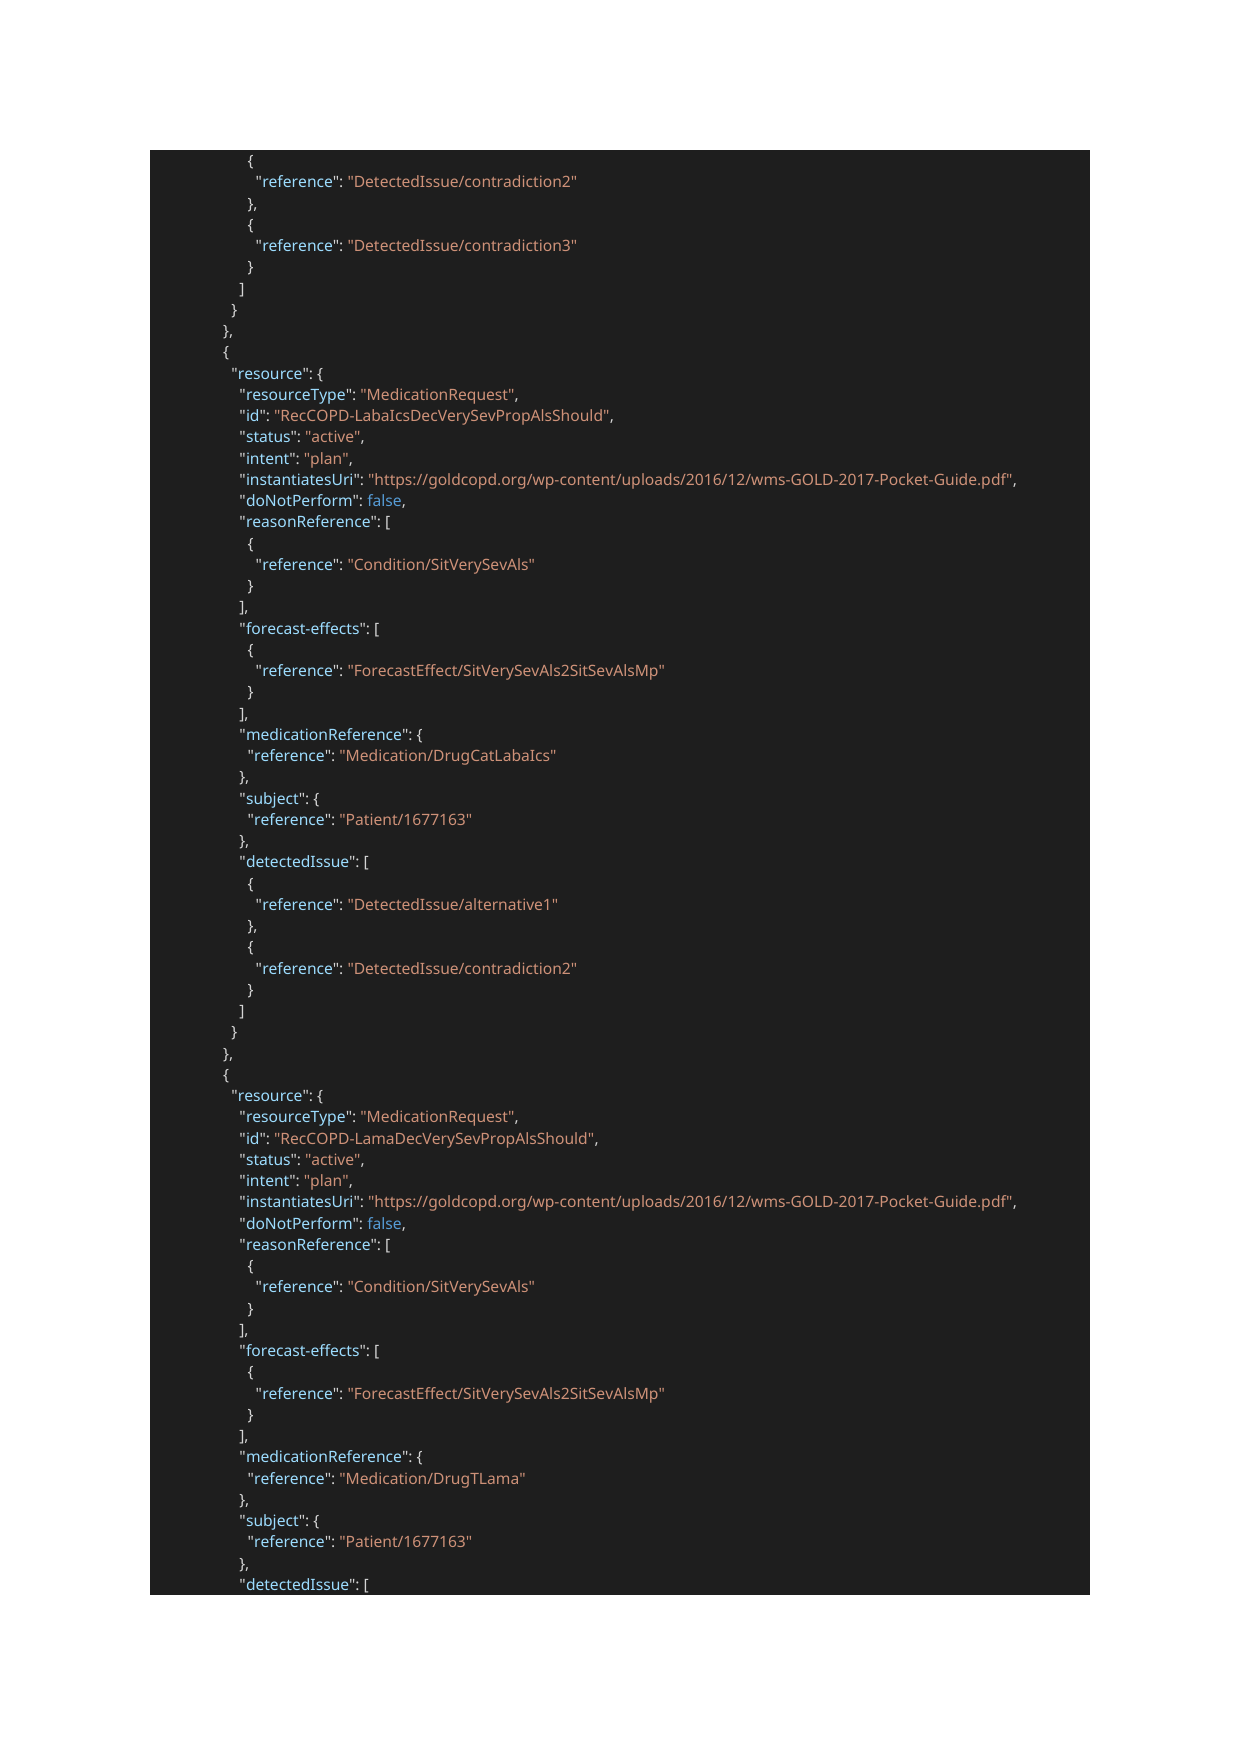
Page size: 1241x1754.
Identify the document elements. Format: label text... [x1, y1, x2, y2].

text { [150, 639, 1090, 660]
text "doNotPerform": false, [150, 490, 1090, 511]
text { [150, 1361, 1090, 1382]
text }, [150, 766, 1090, 787]
text "id": "RecCOPD-LabaIcsDecVerySevPropAlsShould", [150, 405, 1090, 426]
text "medicationReference": { [150, 724, 1090, 745]
text "resource": { [150, 1085, 1090, 1106]
text } [150, 979, 1090, 1000]
text ], [150, 702, 1090, 724]
text ], [150, 1425, 1090, 1446]
text { [150, 872, 1090, 894]
text "forecast-effects": [ [150, 1340, 1090, 1361]
text }, [150, 830, 1090, 851]
text "reference": "Condition/SitVerySevAls" [150, 1276, 1090, 1297]
text "resource": { [150, 362, 1090, 384]
text "reference": "Medication/DrugTLama" [150, 1467, 1090, 1489]
text }, [150, 915, 1090, 936]
text "instantiatesUri": "https://goldcopd.org/wp-content/uploads/2016/12/wms-GOLD-2017-Pocket-Guide.pdf", [150, 1191, 1090, 1212]
text "reference": "Patient/1677163" [150, 809, 1090, 830]
text ], [150, 596, 1090, 617]
text "intent": "plan", [150, 447, 1090, 469]
text "reference": "DetectedIssue/contradiction2" [150, 171, 1090, 192]
text "detectedIssue": [ [150, 1574, 1090, 1595]
text "reasonReference": [ [150, 1234, 1090, 1255]
text "reasonReference": [ [150, 511, 1090, 532]
text "status": "active", [150, 1149, 1090, 1170]
text "intent": "plan", [150, 1170, 1090, 1191]
text }, [150, 320, 1090, 341]
text "reference": "Patient/1677163" [150, 1531, 1090, 1552]
text }, [150, 1552, 1090, 1574]
text { [150, 1255, 1090, 1276]
text "reference": "DetectedIssue/contradiction2" [150, 957, 1090, 979]
text ] [150, 1000, 1090, 1021]
text "reference": "ForecastEffect/SitVerySevAls2SitSevAlsMp" [150, 1382, 1090, 1404]
text ] [150, 277, 1090, 299]
text } [150, 299, 1090, 320]
text } [150, 256, 1090, 277]
text }, [150, 192, 1090, 214]
text { [150, 341, 1090, 362]
text } [150, 1297, 1090, 1319]
text { [150, 1064, 1090, 1085]
text }, [150, 1489, 1090, 1510]
text "status": "active", [150, 426, 1090, 447]
text } [150, 681, 1090, 702]
text "forecast-effects": [ [150, 617, 1090, 639]
text "doNotPerform": false, [150, 1212, 1090, 1234]
text ], [150, 1319, 1090, 1340]
text { [150, 214, 1090, 235]
text } [150, 1404, 1090, 1425]
text "medicationReference": { [150, 1446, 1090, 1467]
text "reference": "DetectedIssue/alternative1" [150, 894, 1090, 915]
text "instantiatesUri": "https://goldcopd.org/wp-content/uploads/2016/12/wms-GOLD-2017-Pocket-Guide.pdf", [150, 469, 1090, 490]
text "reference": "ForecastEffect/SitVerySevAls2SitSevAlsMp" [150, 660, 1090, 681]
text "resourceType": "MedicationRequest", [150, 1106, 1090, 1127]
text } [150, 575, 1090, 596]
text { [150, 150, 1090, 171]
text "resourceType": "MedicationRequest", [150, 384, 1090, 405]
text } [150, 1021, 1090, 1042]
text "reference": "Medication/DrugCatLabaIcs" [150, 745, 1090, 766]
text "subject": { [150, 1510, 1090, 1531]
text "id": "RecCOPD-LamaDecVerySevPropAlsShould", [150, 1127, 1090, 1149]
text }, [150, 1042, 1090, 1064]
text "reference": "DetectedIssue/contradiction3" [150, 235, 1090, 256]
text "subject": { [150, 787, 1090, 809]
text "reference": "Condition/SitVerySevAls" [150, 554, 1090, 575]
text { [150, 936, 1090, 957]
text { [150, 532, 1090, 554]
text "detectedIssue": [ [150, 851, 1090, 872]
